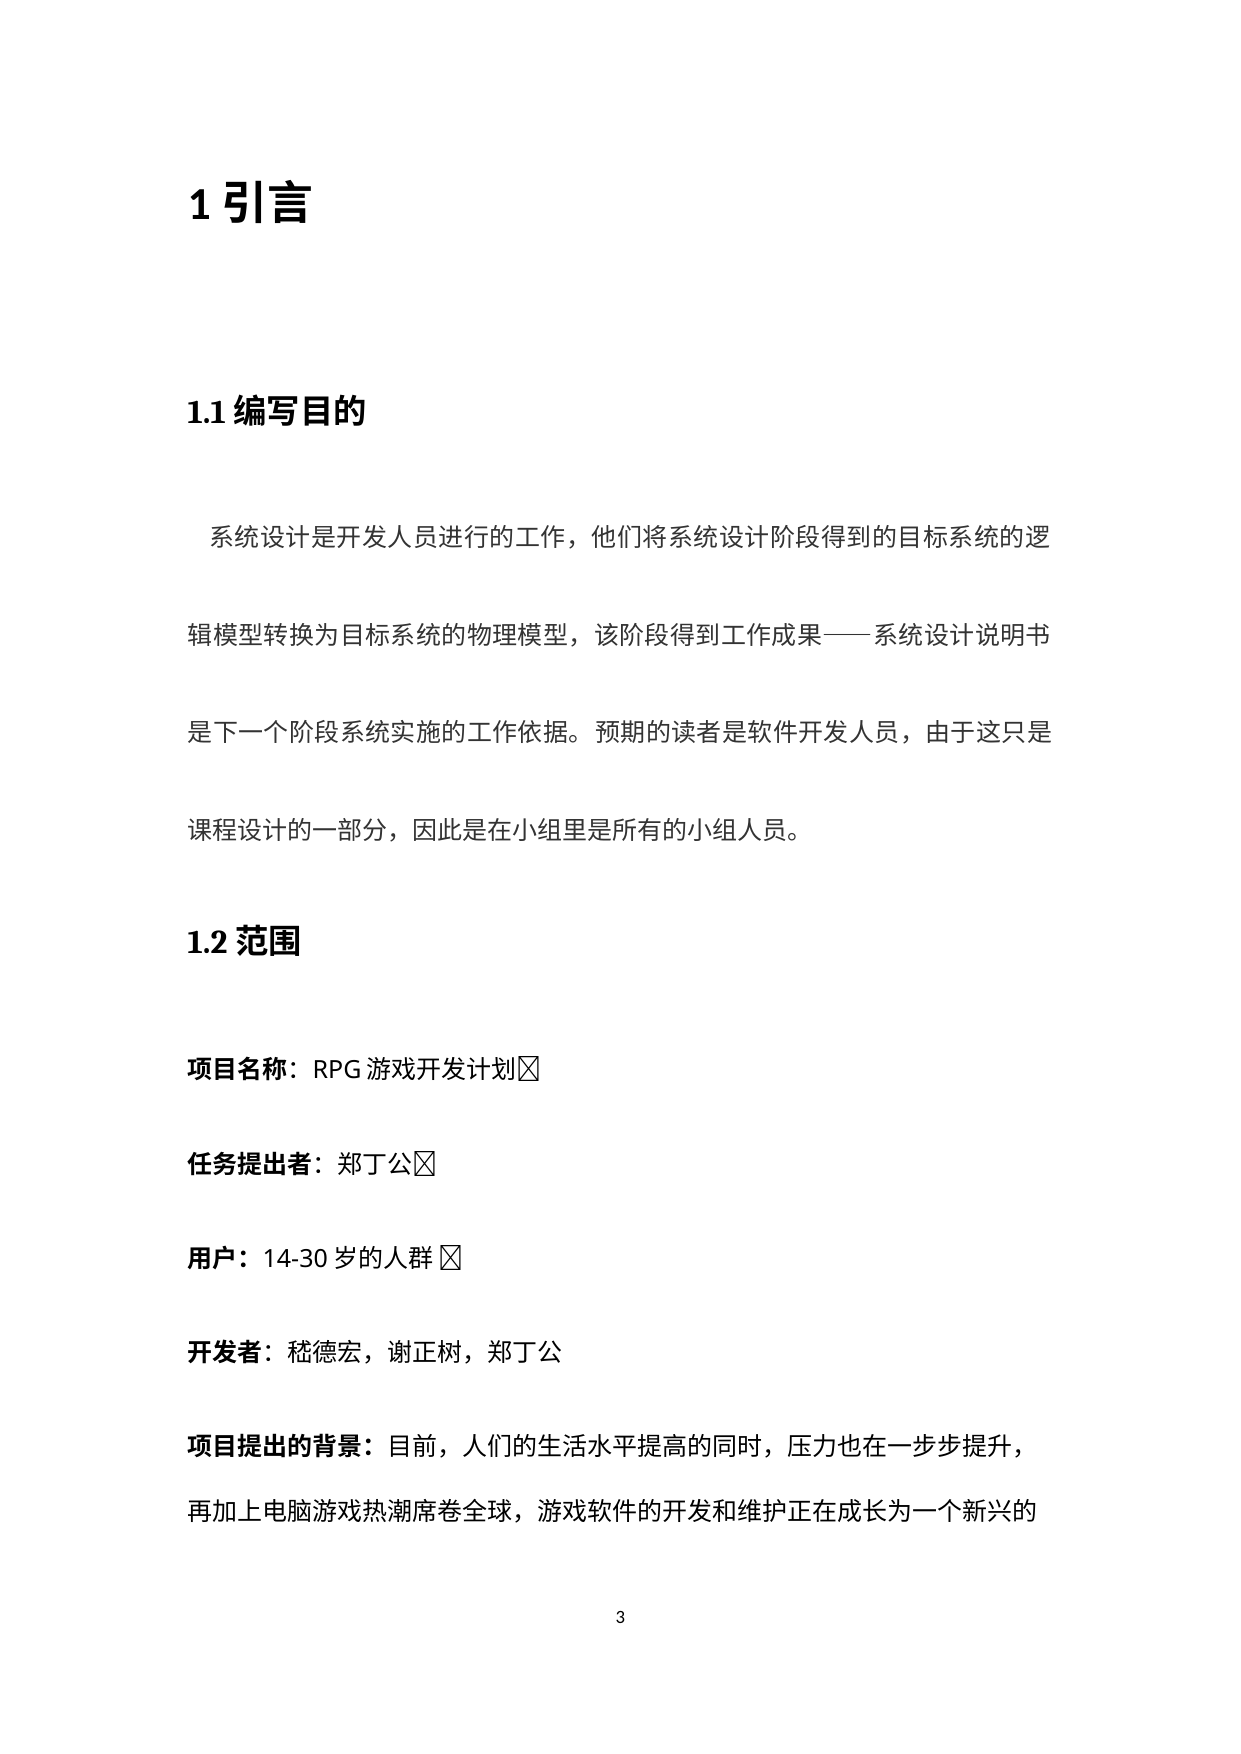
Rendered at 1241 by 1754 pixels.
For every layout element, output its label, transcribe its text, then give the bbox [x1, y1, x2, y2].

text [187, 1412, 1053, 1542]
text 系统设计是开发人员进行的工作，他们将系统设计阶段得到的目标系统的逻辑模型转换为目标系统的物理模型，该阶段得到工作成果――系统设计说明书是下一个阶段系统实施的工作依据。预期的读者是软件开发人员，由于这只是课程设计的一部分，因此是在小组里是所有的小组人员。 [187, 503, 1053, 861]
text 开发者：嵇德宏，谢正树，郑丁公 [187, 1318, 1053, 1383]
subtitle 1 引言 [187, 151, 1053, 248]
text 项目名称：RPG游戏开发计划 [187, 1036, 1053, 1101]
subtitle 1.2 范围 [187, 906, 1053, 971]
text 用户：14-30岁的人群  [187, 1224, 1053, 1289]
subtitle 1.1 编写目的 [187, 376, 1053, 441]
text 任务提出者：郑丁公 [187, 1130, 1053, 1195]
